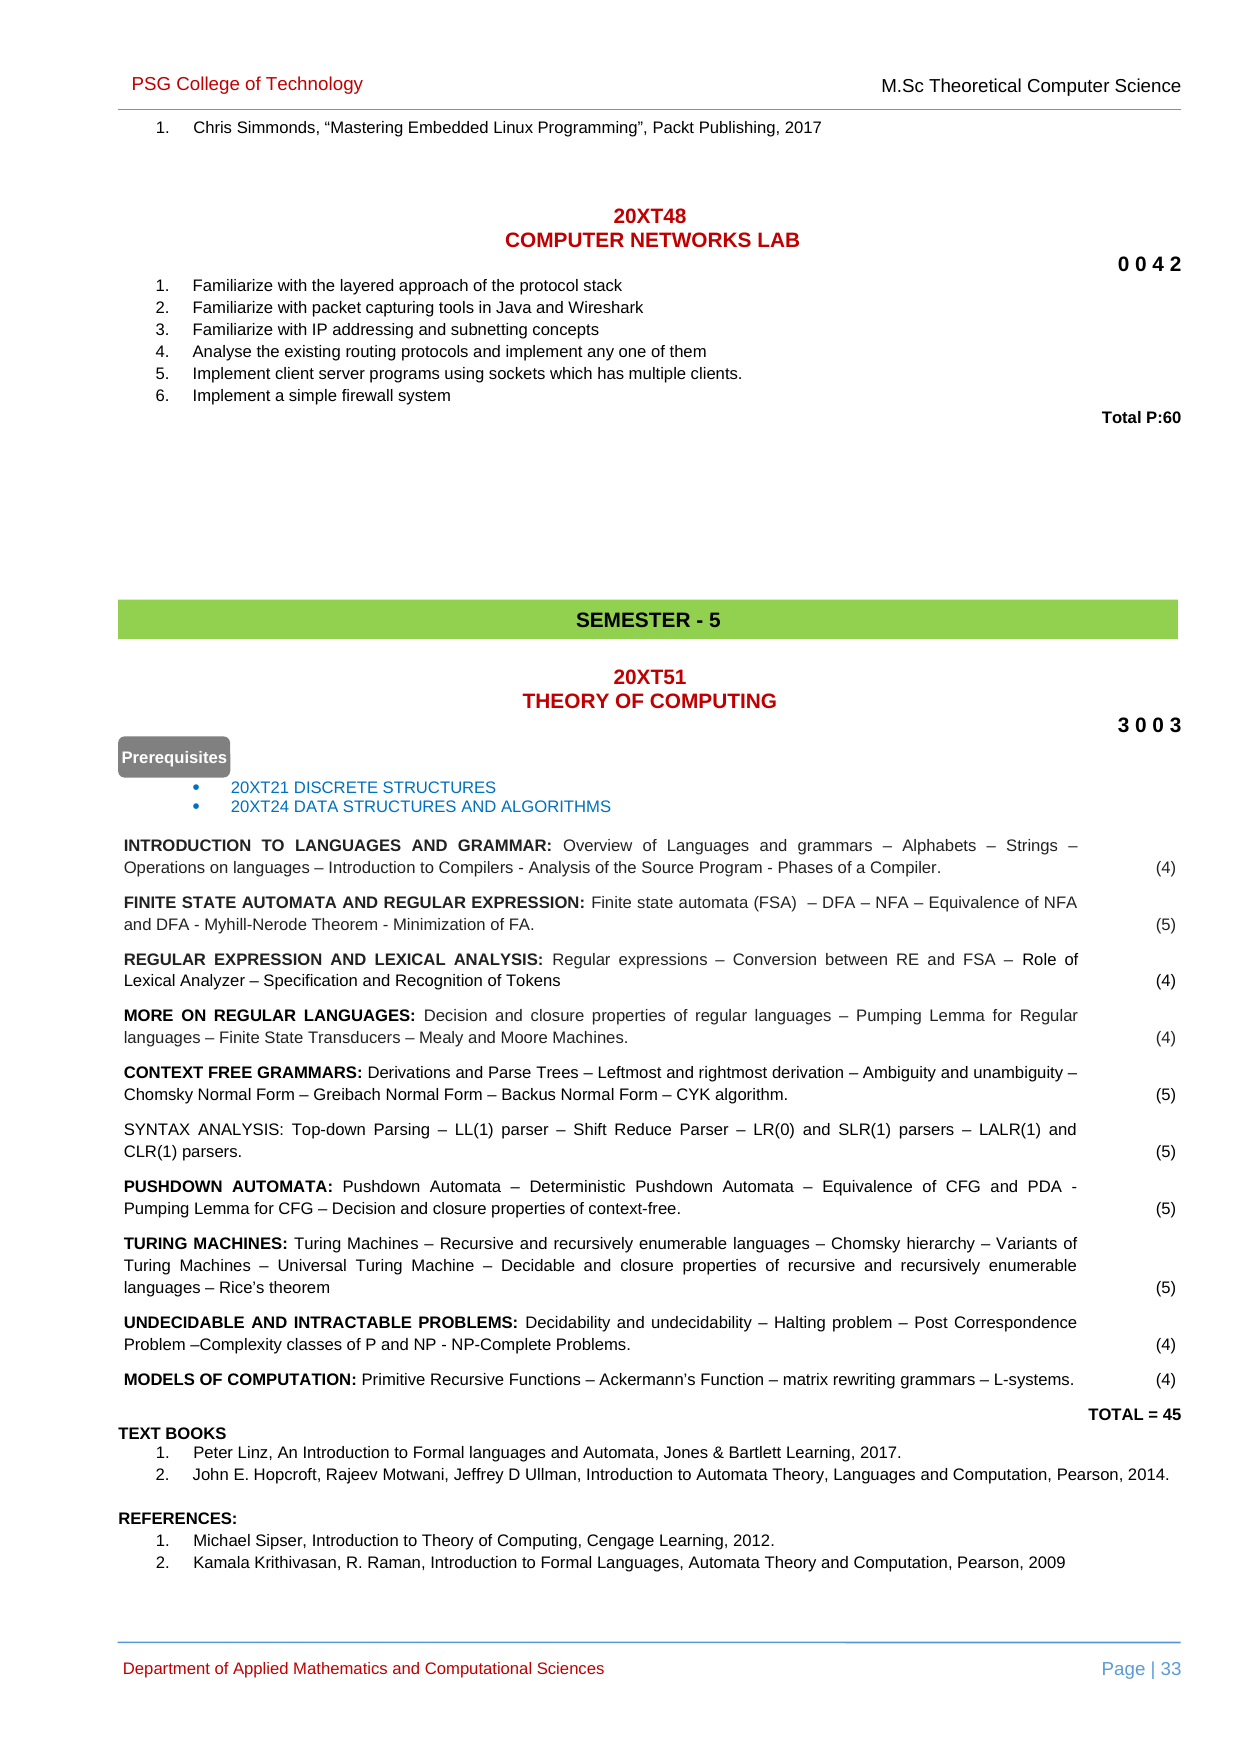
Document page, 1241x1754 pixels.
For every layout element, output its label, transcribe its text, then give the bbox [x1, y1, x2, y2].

list Analyse the existing routing protocols and implement any one of them [155, 342, 1181, 361]
list 20XT21 DISCRETE STRUCTURES [193, 778, 1181, 797]
text Total P:60 [118, 408, 1181, 427]
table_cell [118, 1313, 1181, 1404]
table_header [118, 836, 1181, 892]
subtitle COMPUTER NETWORKS LAB [118, 228, 1181, 252]
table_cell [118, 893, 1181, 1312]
text TOTAL = 45 [118, 1404, 1181, 1423]
list Michael Sipser, Introduction to Theory of Computing, Cengage Learning, 2012. [156, 1531, 1181, 1550]
list Kamala Krithivasan, R. Raman, Introduction to Formal Languages, Automata Theory and Computation, Pearson, 2009 [156, 1552, 1181, 1572]
list John E. Hopcroft, Rajeev Motwani, Jeffrey D Ullman, Introduction to Automata Theory, Languages and Computation, Pearson, 2014. [155, 1464, 1181, 1484]
list Implement client server programs using sockets which has multiple clients. [155, 364, 1181, 383]
subtitle 20XT51 [118, 664, 1181, 688]
list REFERENCES: [118, 1508, 1181, 1528]
list Familiarize with packet capturing tools in Java and Wireshark [155, 298, 1181, 317]
text 0 0 4 2 [118, 252, 1181, 276]
list Familiarize with IP addressing and subnetting concepts [155, 320, 1181, 339]
list Peter Linz, An Introduction to Formal languages and Automata, Jones & Bartlett Learning, 2017. [156, 1443, 1181, 1462]
text TEXT BOOKS [118, 1423, 1181, 1443]
list Familiarize with the layered approach of the protocol stack [155, 276, 1181, 295]
list Chris Simmonds, “Mastering Embedded Linux Programming”, Packt Publishing, 2017 [156, 118, 1181, 137]
list 20XT24 DATA STRUCTURES AND ALGORITHMS [193, 797, 1181, 816]
text 3 0 0 3 [118, 712, 1181, 736]
list Implement a simple firewall system [155, 386, 1181, 405]
subtitle THEORY OF COMPUTING [118, 688, 1181, 712]
subtitle 20XT48 [118, 204, 1181, 228]
